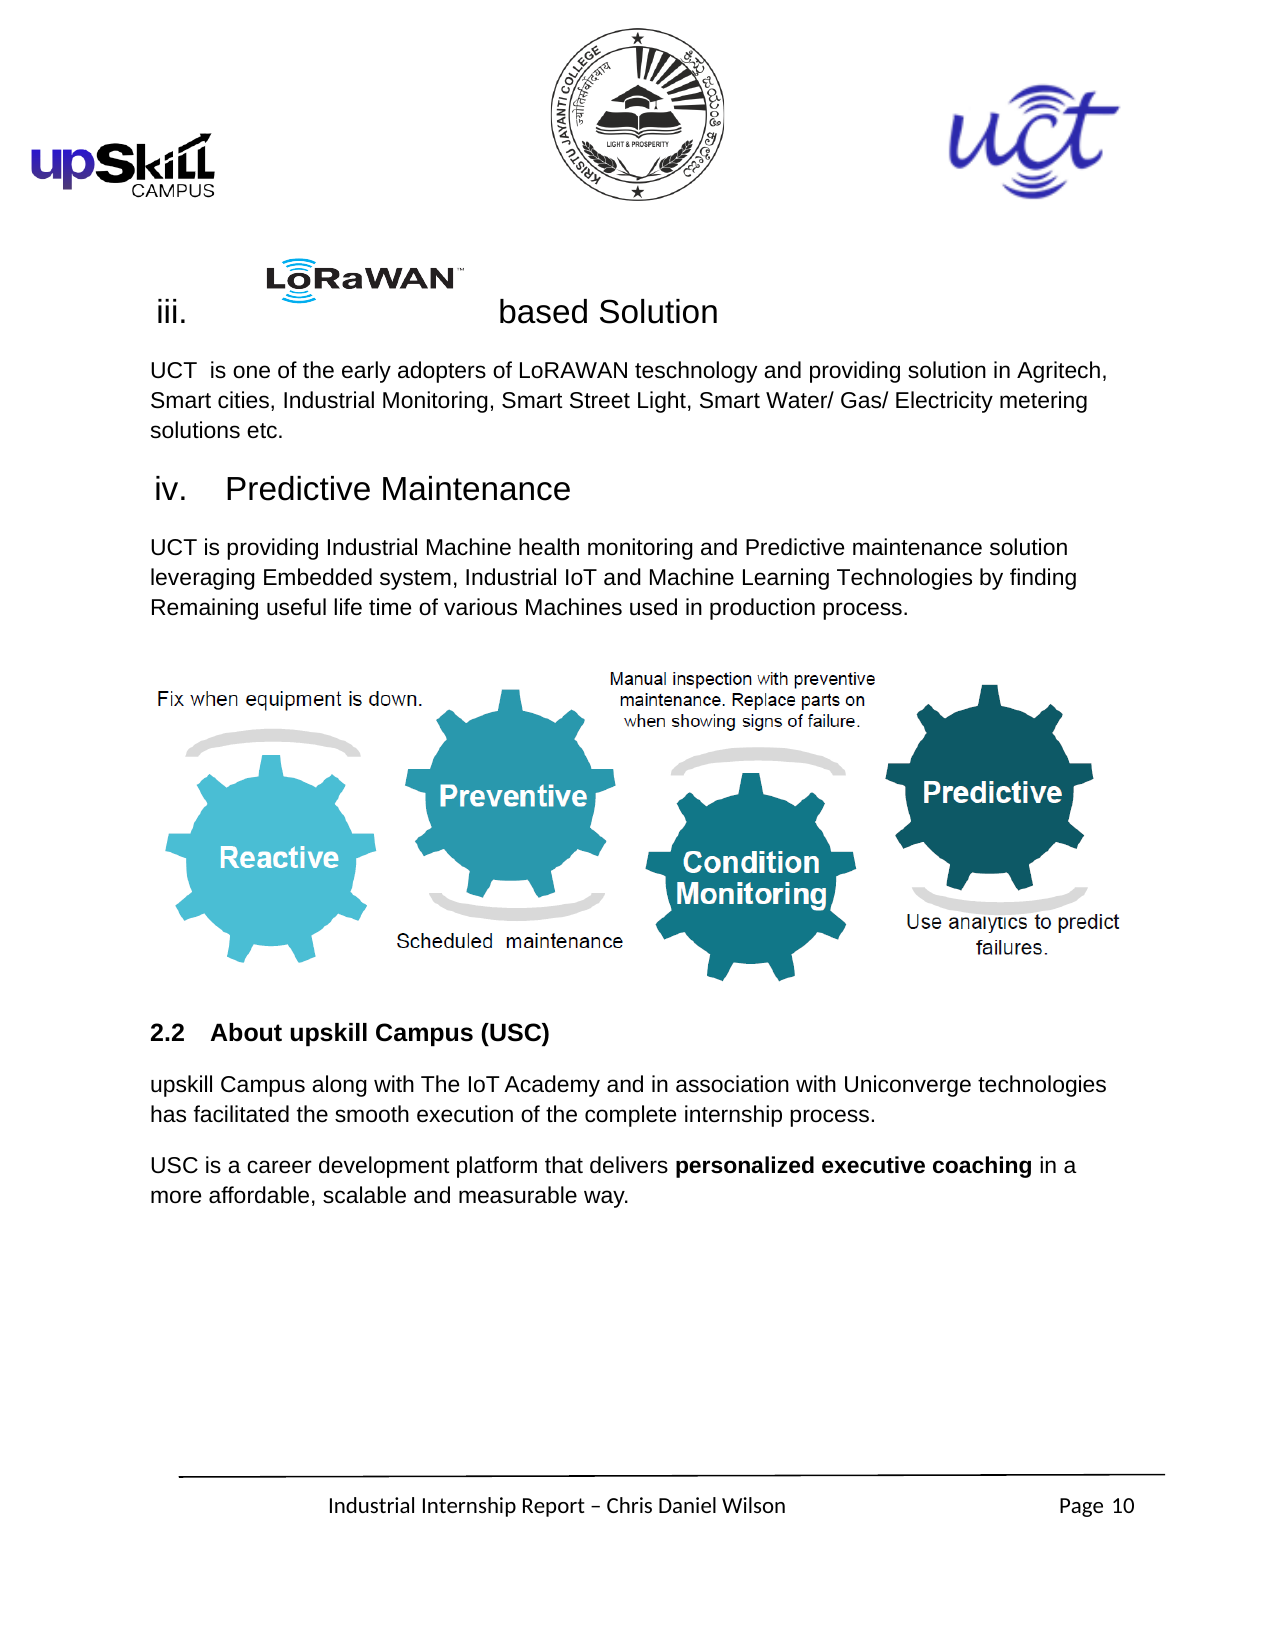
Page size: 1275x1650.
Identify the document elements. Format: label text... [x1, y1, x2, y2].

picture [550, 28, 725, 201]
picture [946, 75, 1125, 201]
picture [225, 228, 492, 324]
text UCT is one of the early adopters of LoRAWAN teschnology and providing solution in Agritech, Smart cities, Industrial Monitoring, Smart Street Light, Smart Water/ Gas/ Electricity metering solutions etc. [150, 357, 1134, 444]
text UCT is providing Industrial Machine health monitoring and Predictive maintenance solution leveraging Embedded system, Industrial IoT and Machine Learning Technologies by finding Remaining useful life time of various Machines used in production process. [150, 533, 1134, 620]
picture [150, 645, 1135, 992]
picture [0, 120, 246, 201]
list Predictive Maintenance [187, 468, 1134, 507]
text USC is a career development platform that delivers personalized executive coaching in a more affordable, scalable and measurable way. [150, 1152, 1134, 1209]
text upskill Campus along with The IoT Academy and in association with Uniconverge technologies has facilitated the smooth execution of the complete internship process. [150, 1071, 1134, 1128]
subtitle About upskill Campus (USC) [150, 1021, 1134, 1046]
